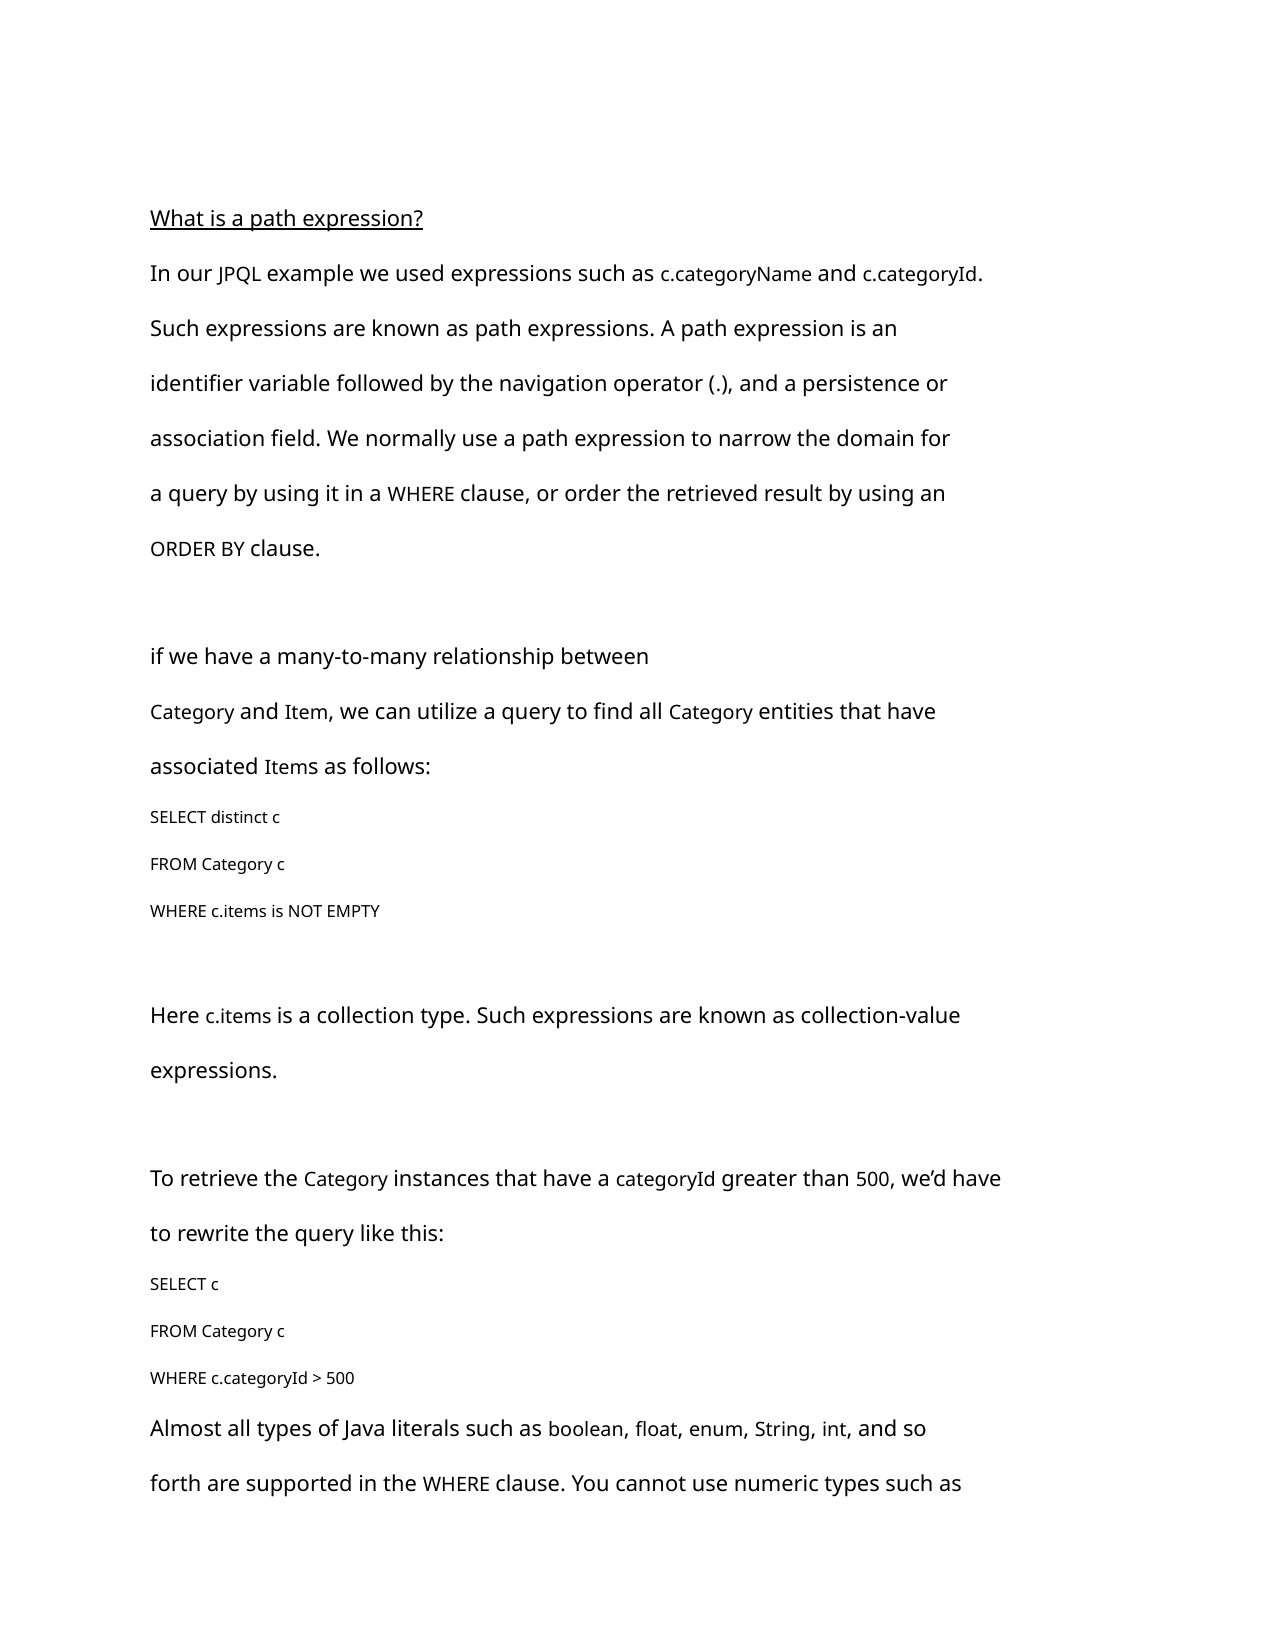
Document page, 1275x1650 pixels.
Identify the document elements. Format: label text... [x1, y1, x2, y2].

text SELECT c [150, 1273, 1125, 1295]
text SELECT distinct c [150, 806, 1125, 829]
text to rewrite the query like this: [150, 1218, 1125, 1247]
text association field. We normally use a path expression to narrow the domain for [150, 423, 1125, 453]
text a query by using it in a WHERE clause, or order the retrieved result by using an [150, 478, 1125, 508]
text To retrieve the Category instances that have a categoryId greater than 500, we’d have [150, 1163, 1125, 1192]
text identifier variable followed by the navigation operator (.), and a persistence or [150, 368, 1125, 398]
text forth are supported in the WHERE clause. You cannot use numeric types such as [150, 1468, 1125, 1498]
text ORDER BY clause. [150, 533, 1125, 563]
text FROM Category c [150, 853, 1125, 876]
text What is a path expression? [150, 203, 1125, 233]
text FROM Category c [150, 1319, 1125, 1342]
text Almost all types of Java literals such as boolean, float, enum, String, int, and so [150, 1413, 1125, 1443]
text if we have a many-to-many relationship between [150, 641, 1125, 671]
text Category and Item, we can utilize a query to find all Category entities that have [150, 696, 1125, 726]
text Such expressions are known as path expressions. A path expression is an [150, 313, 1125, 343]
text WHERE c.categoryId > 500 [150, 1366, 1125, 1389]
text expressions. [150, 1055, 1125, 1084]
text WHERE c.items is NOT EMPTY [150, 900, 1125, 922]
text associated Items as follows: [150, 751, 1125, 781]
text In our JPQL example we used expressions such as c.categoryName and c.categoryId. [150, 258, 1125, 288]
text Here c.items is a collection type. Such expressions are known as collection-value [150, 1000, 1125, 1029]
